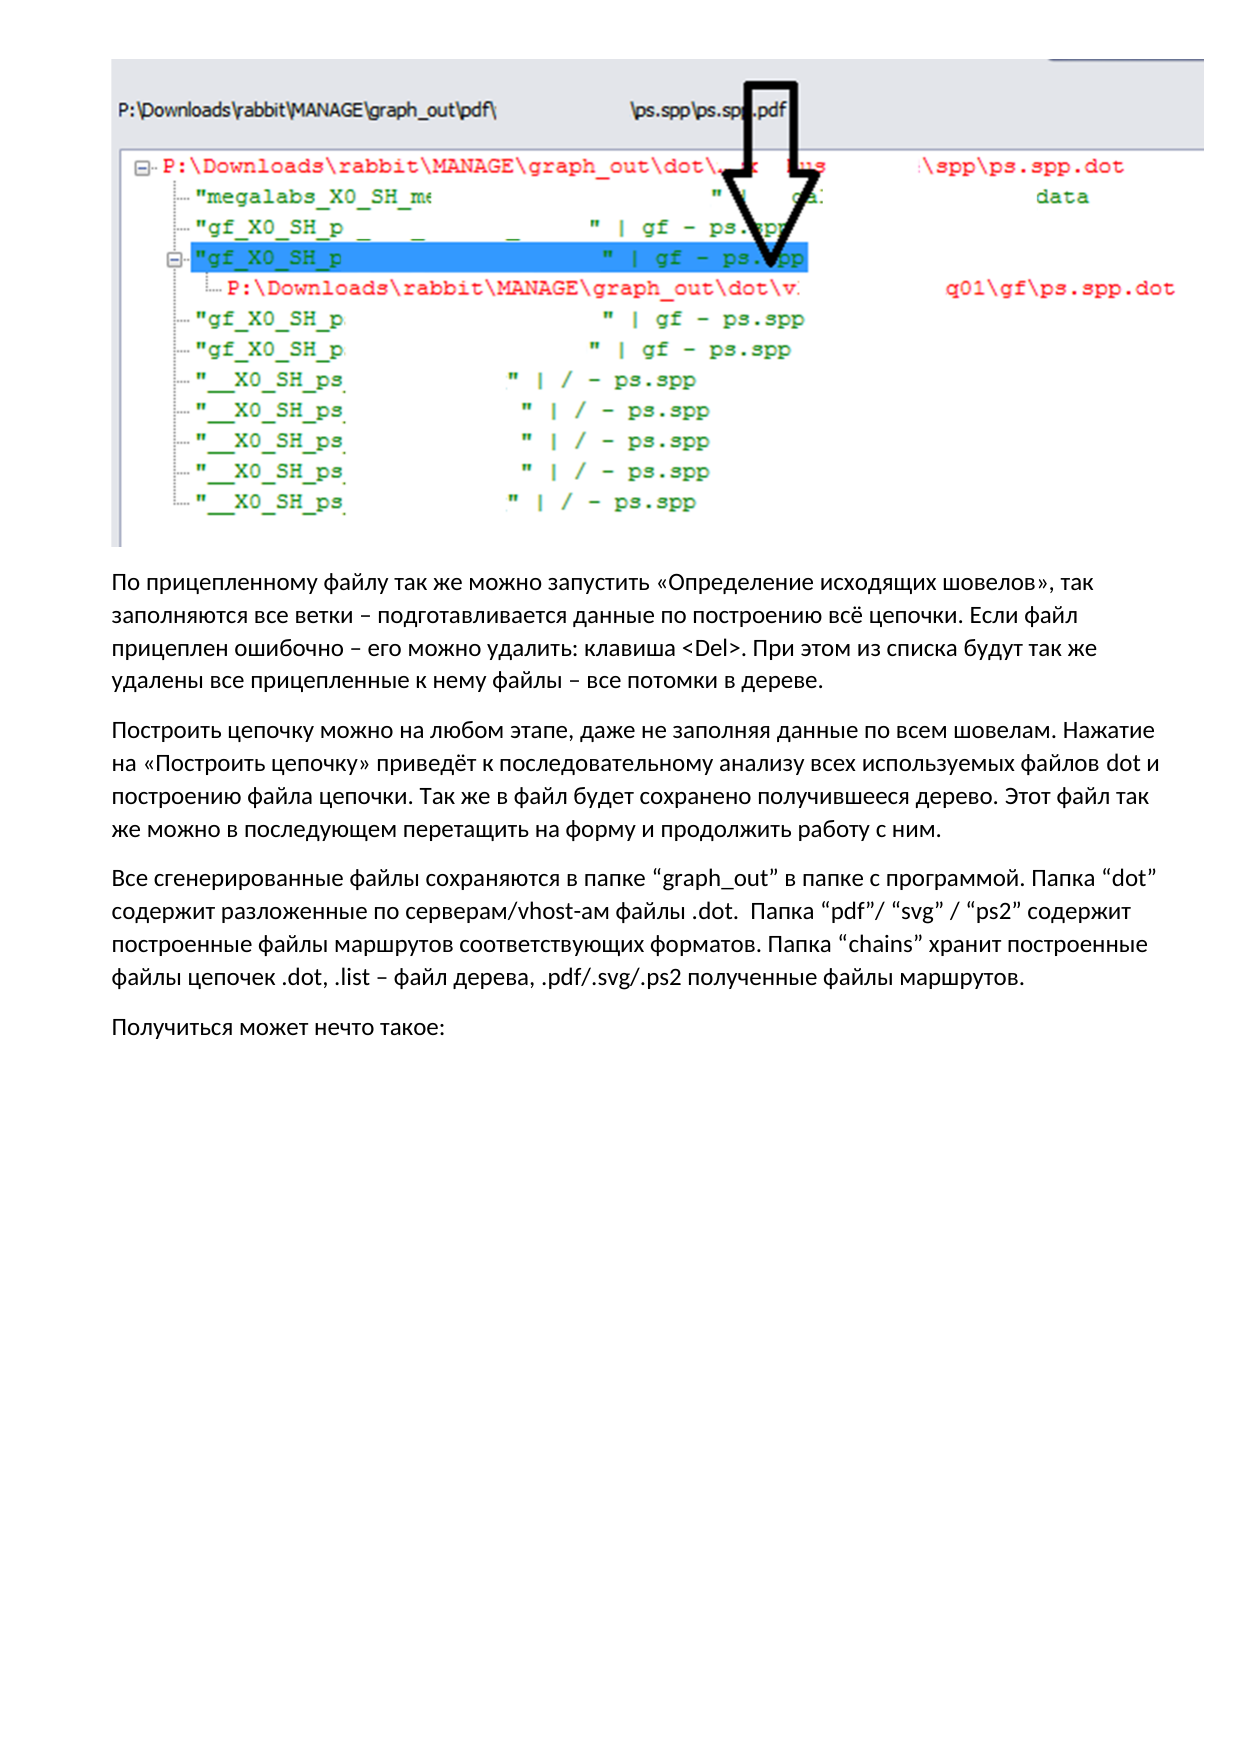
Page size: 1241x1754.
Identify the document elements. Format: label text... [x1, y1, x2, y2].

text Построить цепочку можно на любом этапе, даже не заполняя данные по всем шовелам. Нажатие на «Построить цепочку» приведёт к последовательному анализу всех используемых файлов dot и построению файла цепочки. Так же в файл будет сохранено получившееся дерево. Этот файл так же можно в последующем перетащить на форму и продолжить работу с ним. [111, 714, 1167, 843]
picture [111, 59, 1204, 547]
text По прицепленному файлу так же можно запустить «Определение исходящих шовелов», так заполняются все ветки – подготавливается данные по построению всё цепочки. Если файл прицеплен ошибочно – его можно удалить: клавиша <Del>. При этом из списка будут так же удалены все прицепленные к нему файлы – все потомки в дереве. [111, 566, 1167, 695]
text Получиться может нечто такое: [111, 1011, 1167, 1041]
text Все сгенерированные файлы сохраняются в папке “graph_out” в папке с программой. Папка “dot” содержит разложенные по серверам/vhost-ам файлы .dot. Папка “pdf”/ “svg” / “ps2” содержит построенные файлы маршрутов соответствующих форматов. Папка “chains” хранит построенные файлы цепочек .dot, .list – файл дерева, .pdf/.svg/.ps2 полученные файлы маршрутов. [111, 863, 1167, 992]
